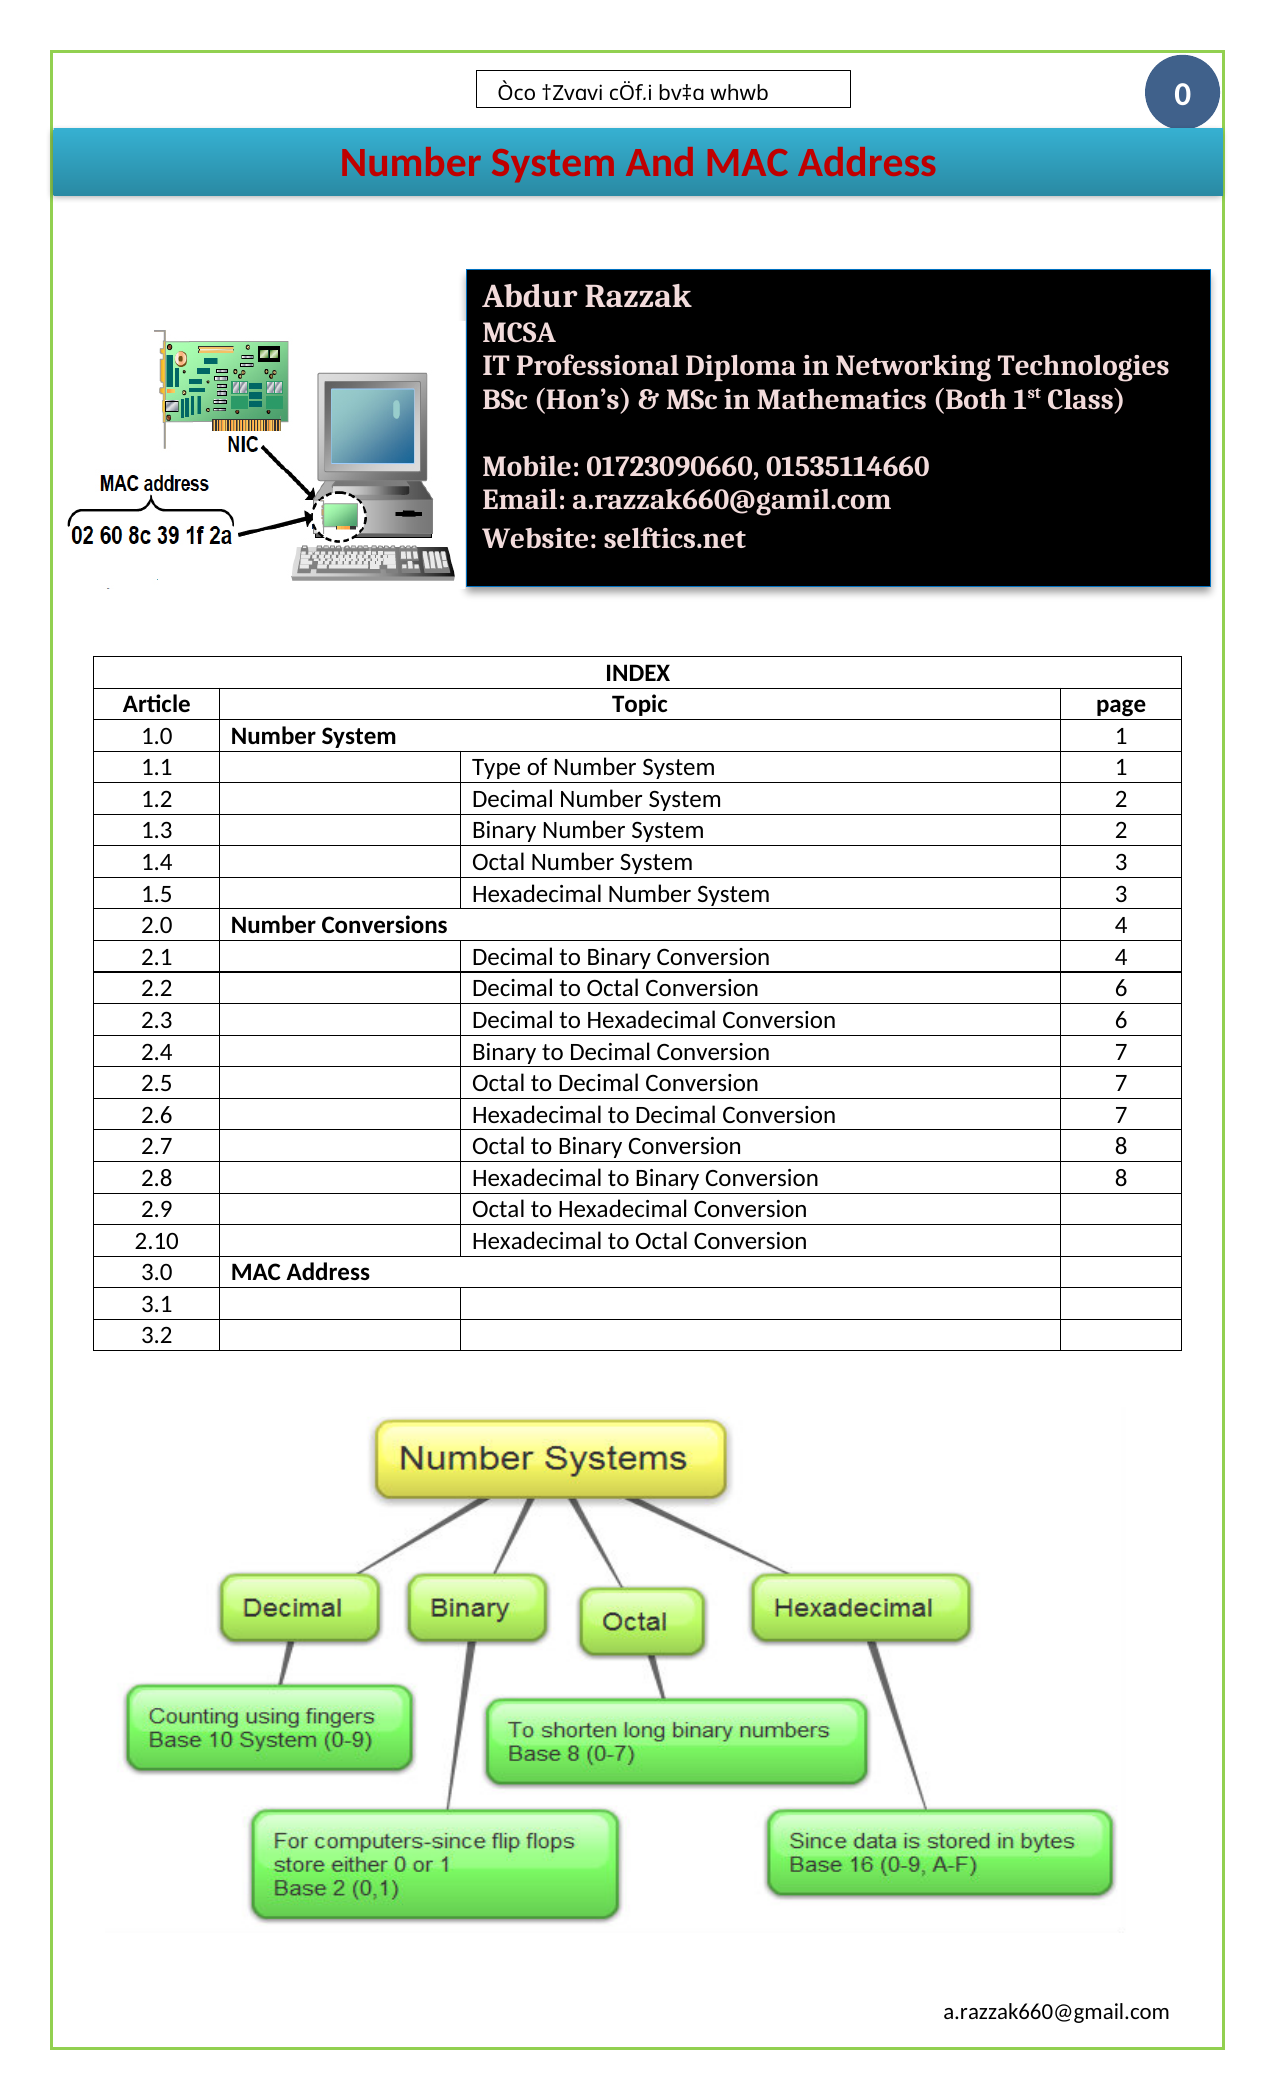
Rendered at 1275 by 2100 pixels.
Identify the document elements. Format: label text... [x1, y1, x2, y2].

table_cell Hexadecimal to Decimal Conversion [461, 1099, 1060, 1129]
table_cell 1.0 [94, 720, 219, 751]
table_cell [220, 1067, 460, 1098]
table_cell [220, 1320, 460, 1350]
table_cell [220, 1225, 460, 1256]
picture [105, 1407, 1127, 1933]
table_cell [220, 846, 460, 877]
table_cell [220, 1099, 460, 1129]
table_cell 2.9 [94, 1194, 219, 1224]
table_cell Octal Number System [461, 846, 1060, 877]
table_cell [220, 1036, 460, 1066]
table_cell 2.2 [94, 973, 219, 1003]
table_cell 8 [1061, 1162, 1181, 1192]
table_cell 2.1 [94, 941, 219, 971]
table_cell 3.2 [94, 1320, 219, 1350]
table_cell 4 [1061, 909, 1181, 940]
table_cell Number Conversions [220, 909, 1060, 940]
table_cell 7 [1061, 1067, 1181, 1098]
table_cell 1.5 [94, 878, 219, 908]
table_cell MAC Address [220, 1257, 1060, 1287]
table_cell 6 [1061, 1004, 1181, 1034]
table_cell 2 [1061, 783, 1181, 814]
table_cell 2.5 [94, 1067, 219, 1098]
table_cell [220, 973, 460, 1003]
table_cell [220, 1130, 460, 1161]
table_cell Decimal Number System [461, 783, 1060, 814]
table_cell Decimal to Octal Conversion [461, 973, 1060, 1003]
table_cell [1061, 1225, 1181, 1256]
table_cell Topic [220, 689, 1060, 719]
table_cell [220, 1288, 460, 1319]
table_cell Binary Number System [461, 815, 1060, 845]
table_cell 2.0 [94, 909, 219, 940]
table_cell Binary to Decimal Conversion [461, 1036, 1060, 1066]
table_cell page [1061, 689, 1181, 719]
table_cell 2.3 [94, 1004, 219, 1034]
table_cell Octal to Binary Conversion [461, 1130, 1060, 1161]
table_cell 3.1 [94, 1288, 219, 1319]
table_cell 3 [1061, 846, 1181, 877]
table_cell [220, 783, 460, 814]
table_cell 1.2 [94, 783, 219, 814]
table_cell Octal to Hexadecimal Conversion [461, 1194, 1060, 1224]
table_cell 4 [1061, 941, 1181, 971]
table_cell [220, 878, 460, 908]
table_cell [220, 1162, 460, 1192]
table_cell Hexadecimal to Octal Conversion [461, 1225, 1060, 1256]
table_cell [1061, 1194, 1181, 1224]
table_cell 2.4 [94, 1036, 219, 1066]
table_cell 3.0 [94, 1257, 219, 1287]
table_cell Decimal to Hexadecimal Conversion [461, 1004, 1060, 1034]
table_cell [220, 1194, 460, 1224]
table_cell 2.10 [94, 1225, 219, 1256]
table_cell 8 [1061, 1130, 1181, 1161]
table_cell 2.6 [94, 1099, 219, 1129]
table_cell Octal to Decimal Conversion [461, 1067, 1060, 1098]
table_cell [1061, 1257, 1181, 1287]
table_cell [220, 752, 460, 782]
table_cell 3 [1061, 878, 1181, 908]
table_cell [461, 1320, 1060, 1350]
picture [56, 321, 466, 589]
table_cell Article [94, 689, 219, 719]
table_cell Hexadecimal to Binary Conversion [461, 1162, 1060, 1192]
table_cell 1 [1061, 752, 1181, 782]
table_cell 1.3 [94, 815, 219, 845]
table_cell 6 [1061, 973, 1181, 1003]
table_cell 1.4 [94, 846, 219, 877]
table_cell [1061, 1288, 1181, 1319]
table_cell 7 [1061, 1099, 1181, 1129]
table_cell 2.8 [94, 1162, 219, 1192]
table_header INDEX [94, 657, 1181, 687]
table_cell [1061, 1320, 1181, 1350]
table_cell 1.1 [94, 752, 219, 782]
table_cell [461, 1288, 1060, 1319]
table_cell Decimal to Binary Conversion [461, 941, 1060, 971]
table_cell Hexadecimal Number System [461, 878, 1060, 908]
table_cell [220, 941, 460, 971]
table_cell 2.7 [94, 1130, 219, 1161]
table_cell [220, 815, 460, 845]
table_cell [220, 1004, 460, 1034]
table_cell 1 [1061, 720, 1181, 751]
table_cell 2 [1061, 815, 1181, 845]
table_cell 7 [1061, 1036, 1181, 1066]
table_cell Type of Number System [461, 752, 1060, 782]
table_cell Number System [220, 720, 1060, 751]
